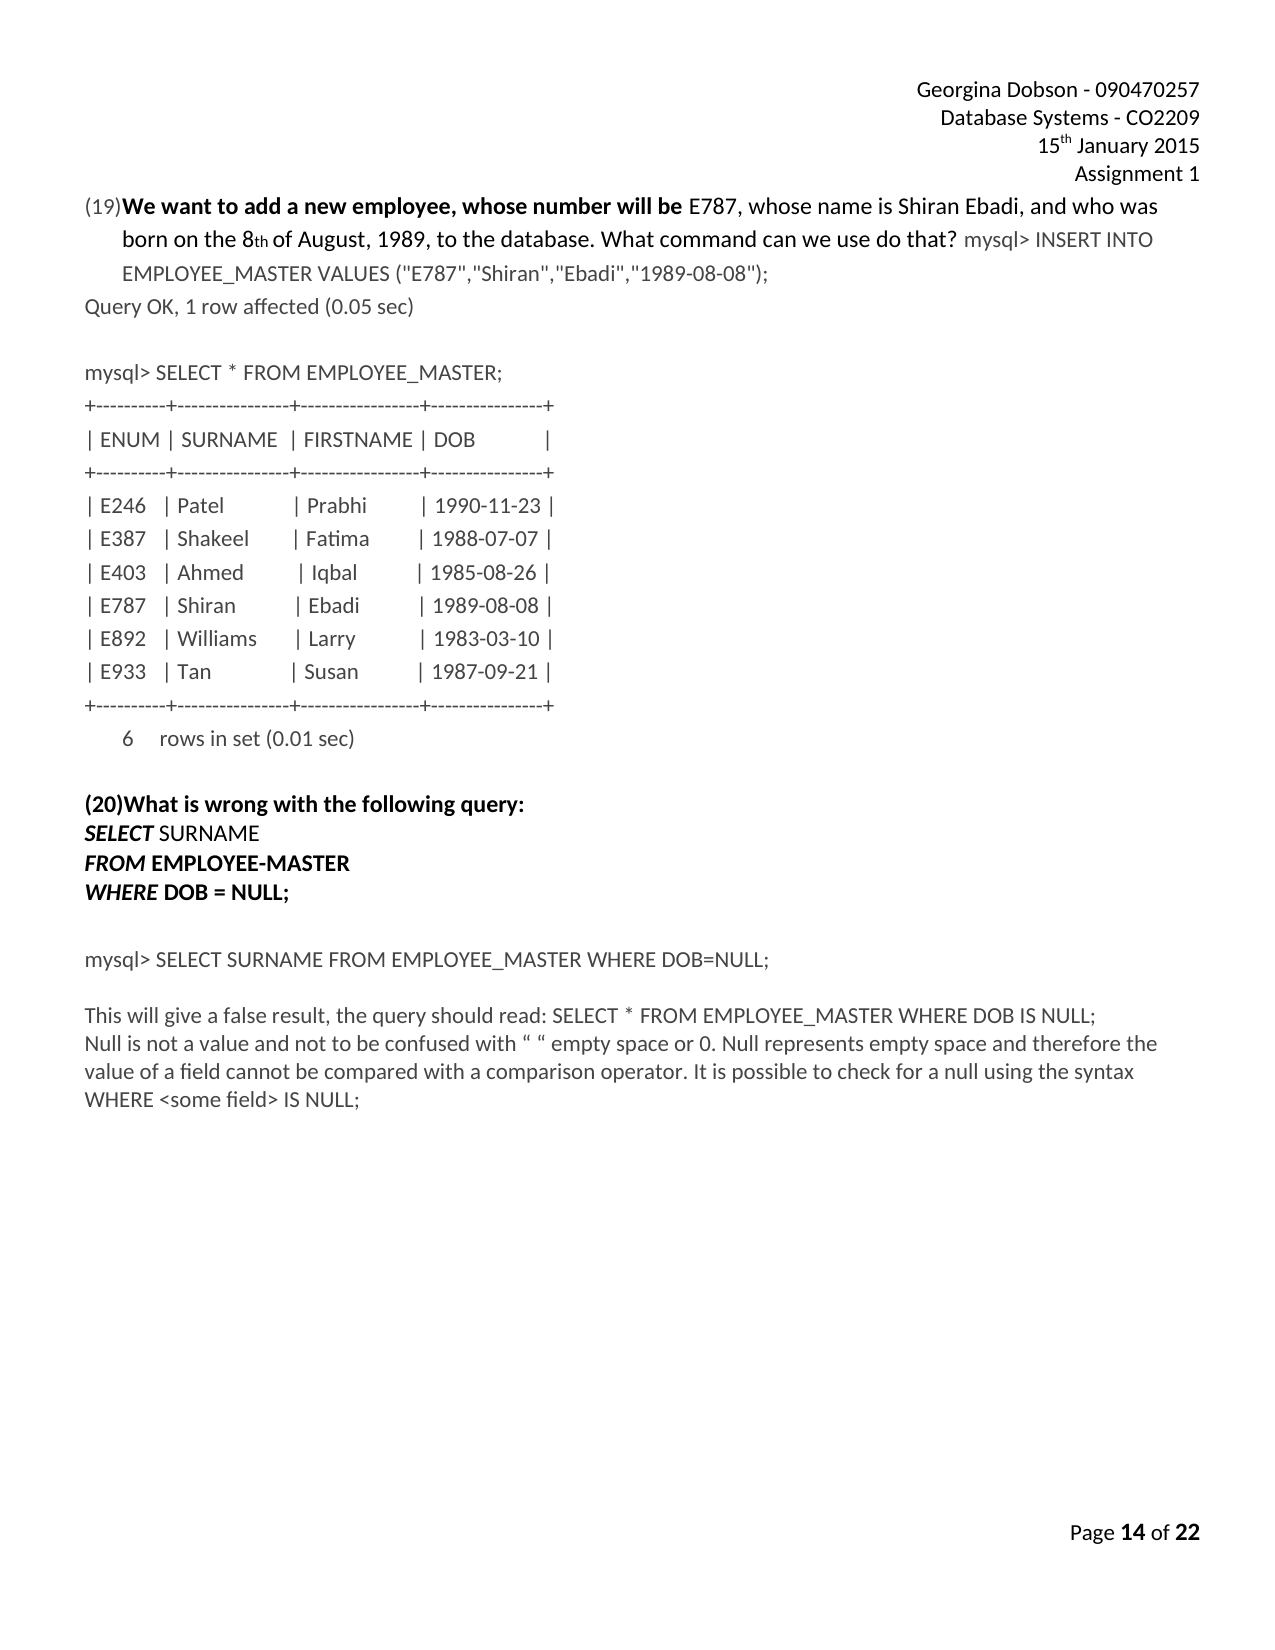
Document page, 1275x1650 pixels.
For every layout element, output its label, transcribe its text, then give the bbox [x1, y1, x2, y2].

text | E403 | Ahmed | Iqbal | 1985-08-26 | [84, 553, 1200, 586]
text | E892 | Williams | Larry | 1983-03-10 | [84, 619, 1200, 652]
list (20)What is wrong with the following query: [84, 785, 1200, 818]
text | E246 | Patel | Prabhi | 1990-11-23 | [84, 486, 1200, 519]
text | E787 | Shiran | Ebadi | 1989-08-08 | [84, 586, 1200, 619]
text Null is not a value and not to be confused with “ “ empty space or 0. Null represents empty space and therefore the value of a field cannot be compared with a comparison operator. It is possible to check for a null using the syntax WHERE <some field> IS NULL; [84, 1029, 1200, 1113]
text This will give a false result, the query should read: SELECT * FROM EMPLOYEE_MASTER WHERE DOB IS NULL; [84, 1001, 1200, 1029]
text FROM EMPLOYEE-MASTER [84, 848, 1200, 877]
list We want to add a new employee, whose number will be E787, whose name is Shiran Ebadi, and who was born on the 8th of August, 1989, to the database. What command can we use do that? mysql> INSERT INTO EMPLOYEE_MASTER VALUES ("E787","Shiran","Ebadi","1989-08-08"); [84, 187, 1200, 287]
text | E933 | Tan | Susan | 1987-09-21 | [84, 652, 1200, 686]
text +----------+----------------+-----------------+----------------+ [84, 386, 1200, 420]
text | E387 | Shakeel | Fatima | 1988-07-07 | [84, 519, 1200, 553]
list rows in set (0.01 sec) [122, 719, 1200, 752]
text WHERE DOB = NULL; [84, 877, 1200, 906]
text mysql> SELECT SURNAME FROM EMPLOYEE_MASTER WHERE DOB=NULL; [84, 939, 1200, 973]
text | ENUM | SURNAME | FIRSTNAME | DOB | [84, 420, 1200, 453]
text +----------+----------------+-----------------+----------------+ [84, 686, 1200, 719]
text SELECT SURNAME [84, 818, 1200, 848]
text Query OK, 1 row affected (0.05 sec) [84, 287, 1200, 320]
text +----------+----------------+-----------------+----------------+ [84, 453, 1200, 486]
text mysql> SELECT * FROM EMPLOYEE_MASTER; [84, 353, 1200, 386]
